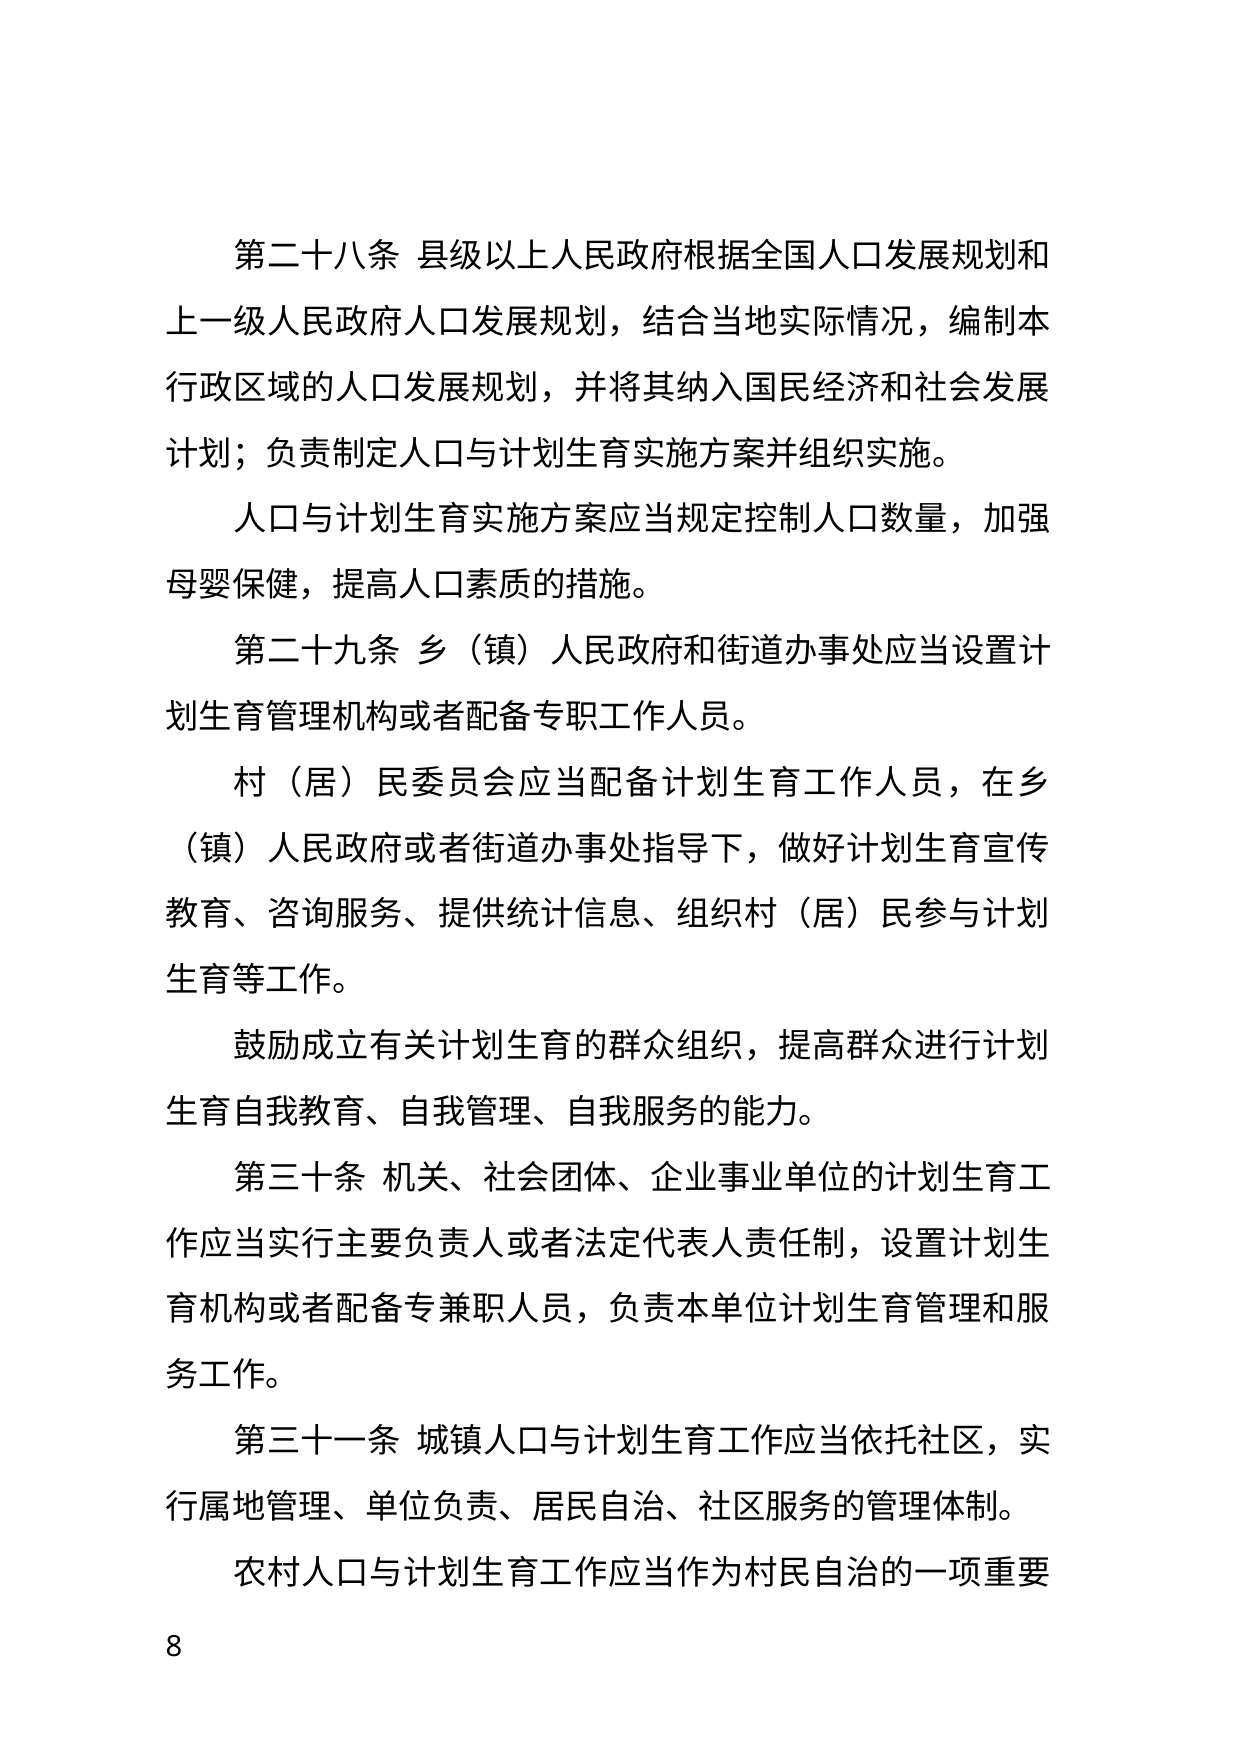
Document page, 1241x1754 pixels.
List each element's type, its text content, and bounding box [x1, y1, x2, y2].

text 第二十九条 乡（镇）人民政府和街道办事处应当设置计划生育管理机构或者配备专职工作人员。 [165, 615, 1052, 747]
text 第三十一条 城镇人口与计划生育工作应当依托社区，实行属地管理、单位负责、居民自治、社区服务的管理体制。 [165, 1405, 1052, 1537]
text 第二十八条 县级以上人民政府根据全国人口发展规划和上一级人民政府人口发展规划，结合当地实际情况，编制本行政区域的人口发展规划，并将其纳入国民经济和社会发展计划；负责制定人口与计划生育实施方案并组织实施。 [165, 220, 1052, 483]
text 人口与计划生育实施方案应当规定控制人口数量，加强母婴保健，提高人口素质的措施。 [165, 483, 1052, 615]
text 鼓励成立有关计划生育的群众组织，提高群众进行计划生育自我教育、自我管理、自我服务的能力。 [165, 1010, 1052, 1142]
text 村（居）民委员会应当配备计划生育工作人员，在乡（镇）人民政府或者街道办事处指导下，做好计划生育宣传教育、咨询服务、提供统计信息、组织村（居）民参与计划生育等工作。 [165, 747, 1052, 1010]
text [165, 1537, 1052, 1602]
text 第三十条 机关、社会团体、企业事业单位的计划生育工作应当实行主要负责人或者法定代表人责任制，设置计划生育机构或者配备专兼职人员，负责本单位计划生育管理和服务工作。 [165, 1142, 1052, 1405]
